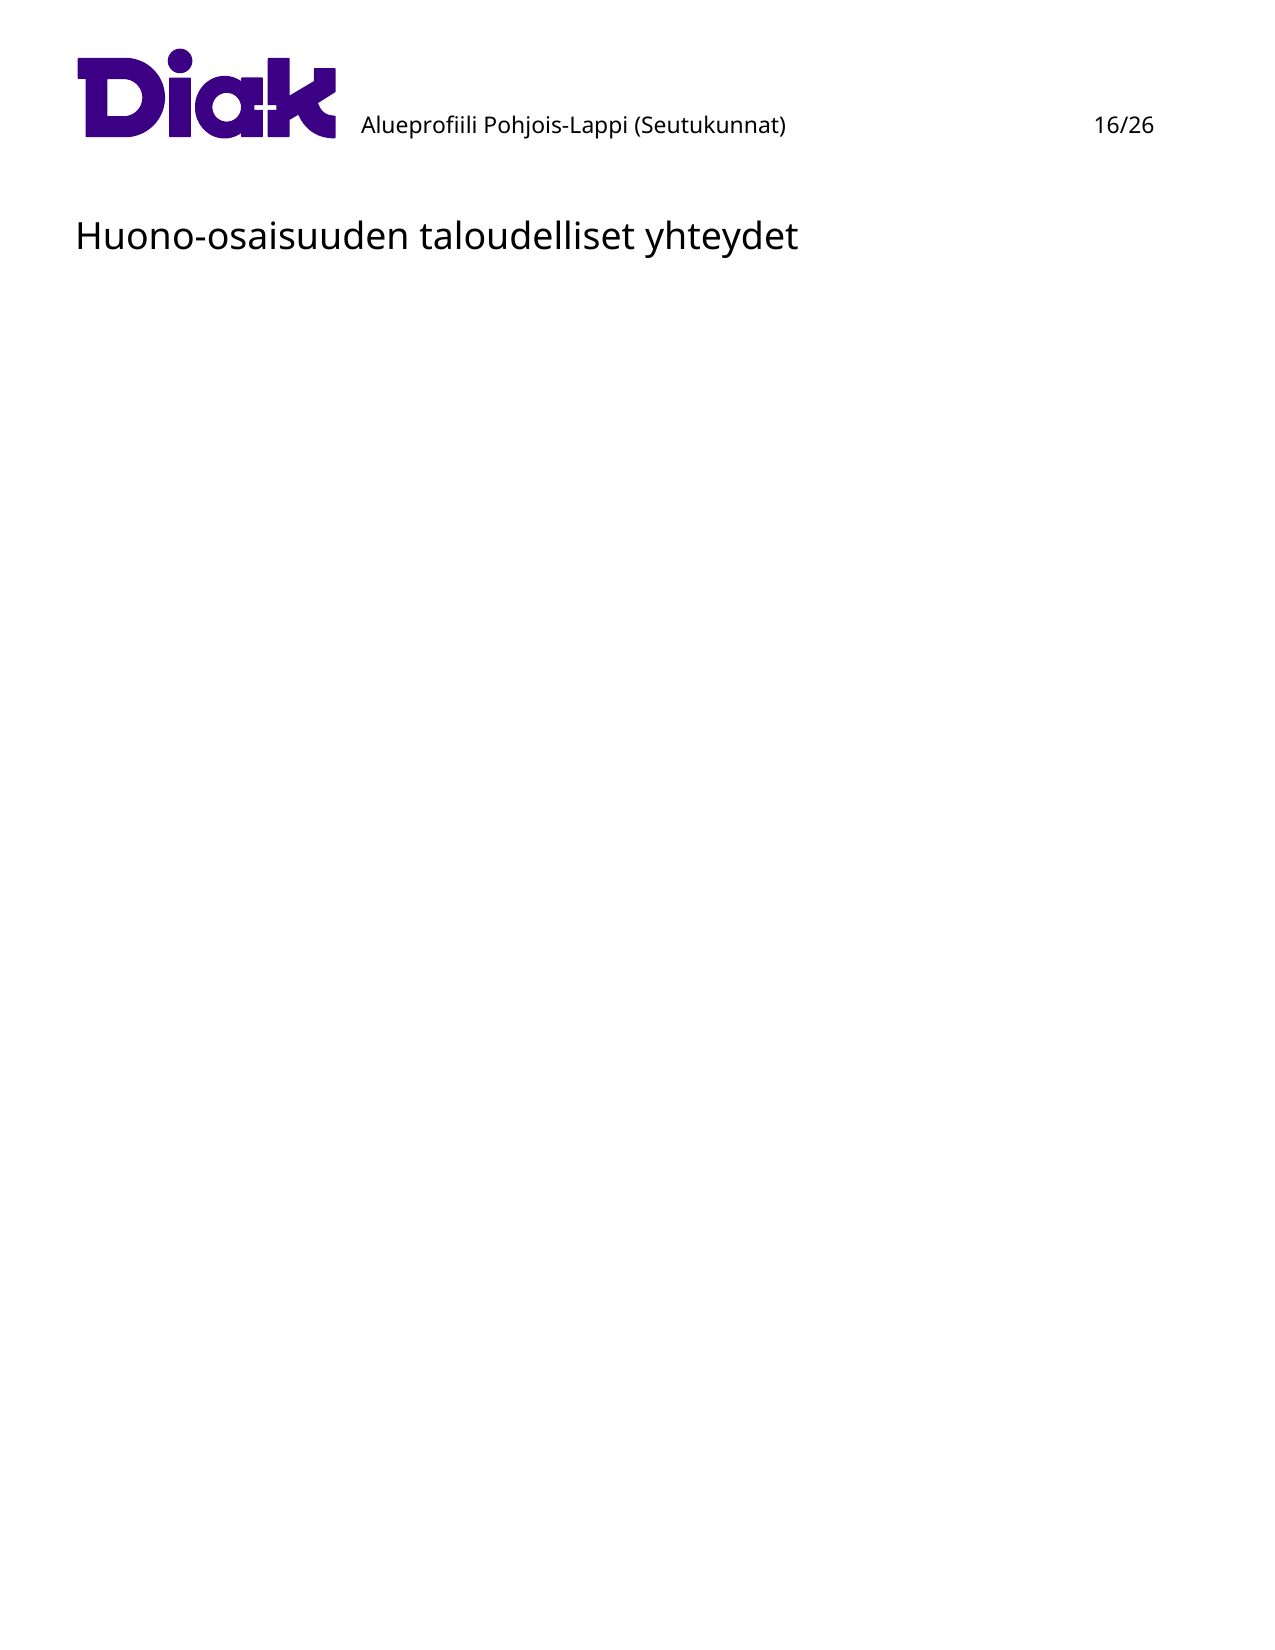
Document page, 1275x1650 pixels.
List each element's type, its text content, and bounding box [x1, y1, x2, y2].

subtitle Huono-osaisuuden taloudelliset yhteydet [75, 209, 1200, 261]
